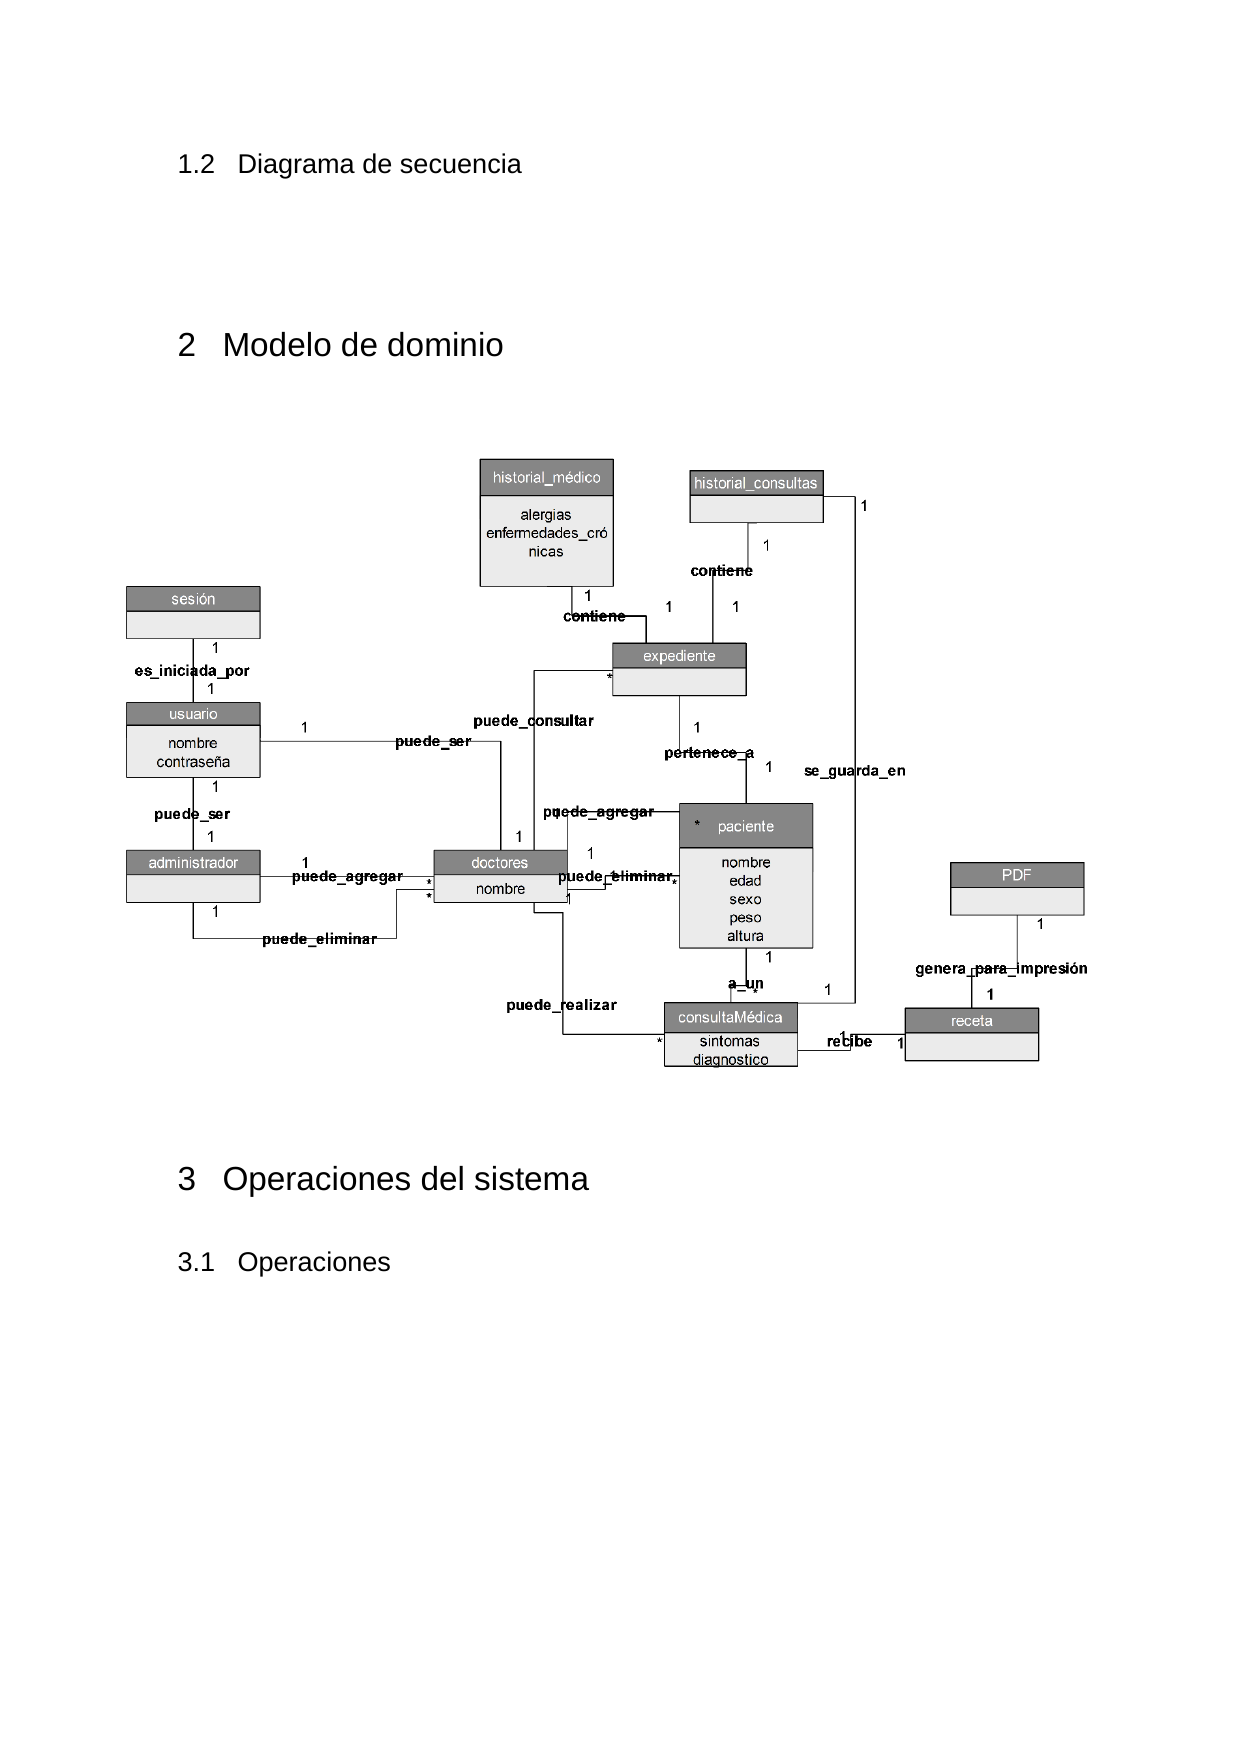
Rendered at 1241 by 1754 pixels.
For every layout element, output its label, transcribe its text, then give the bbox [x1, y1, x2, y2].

subtitle Diagrama de secuencia [177, 148, 1063, 179]
picture [88, 411, 1155, 1088]
subtitle Modelo de dominio [177, 325, 1063, 363]
subtitle Operaciones del sistema [177, 1159, 1063, 1198]
subtitle Operaciones [177, 1246, 1063, 1277]
